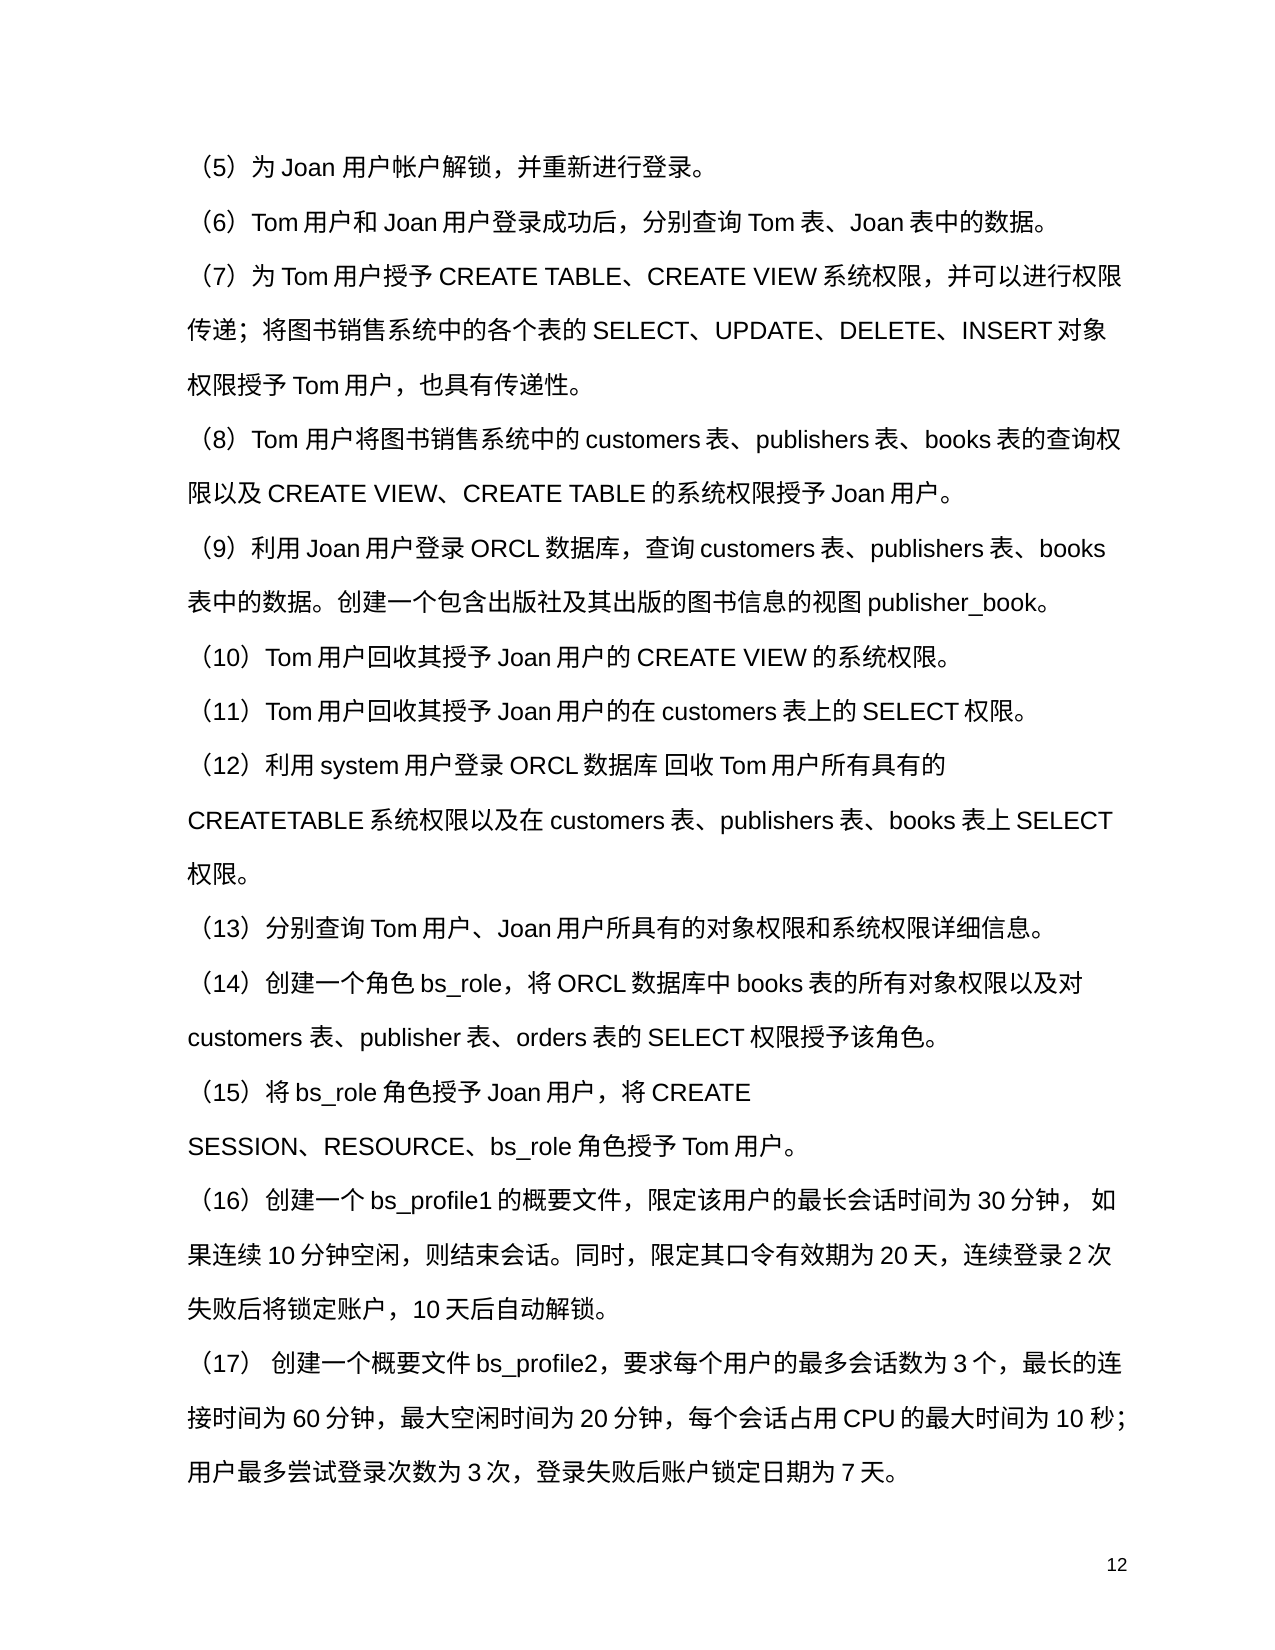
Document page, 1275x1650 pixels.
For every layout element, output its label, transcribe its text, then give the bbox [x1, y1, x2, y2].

text （10）Tom用户回收其授予Joan用户的CREATE VIEW的系统权限。 [187, 637, 1127, 673]
text （16）创建一个bs_profile1的概要文件，限定该用户的最长会话时间为30分钟， 如果连续10分钟空闲，则结束会话。同时，限定其口令有效期为20天，连续登录2次失败后将锁定账户，10天后自动解锁。 [187, 1181, 1127, 1326]
text （8）Tom 用户将图书销售系统中的customers表、publishers表、books表的查询权限以及CREATE VIEW、CREATE TABLE的系统权限授予Joan用户。 [187, 419, 1127, 510]
text （9）利用Joan用户登录ORCL数据库，查询customers表、publishers表、books表中的数据。创建一个包含出版社及其出版的图书信息的视图publisher_book。 [187, 528, 1127, 619]
text （17） 创建一个概要文件bs_profile2，要求每个用户的最多会话数为3个，最长的连接时间为60分钟，最大空闲时间为20分钟，每个会话占用CPU的最大时间为10 秒；用户最多尝试登录次数为3次，登录失败后账户锁定日期为7天。 [187, 1344, 1127, 1489]
text （5）为Joan 用户帐户解锁，并重新进行登录。 [187, 148, 1127, 184]
text （7）为Tom用户授予CREATE TABLE、CREATE VIEW系统权限，并可以进行权限传递；将图书销售系统中的各个表的SELECT、UPDATE、DELETE、INSERT对象权限授予Tom用户，也具有传递性。 [187, 256, 1127, 401]
text （15）将bs_role角色授予Joan用户，将CREATE SESSION、RESOURCE、bs_role角色授予Tom用户。 [187, 1072, 1127, 1163]
text （11）Tom用户回收其授予Joan用户的在customers表上的SELECT权限。 [187, 691, 1127, 728]
text （12）利用system用户登录ORCL数据库 回收Tom用户所有具有的CREATETABLE系统权限以及在 customers表、publishers表、books表上SELECT权限。 [187, 746, 1127, 891]
text （13）分别查询Tom用户、Joan用户所具有的对象权限和系统权限详细信息。 [187, 909, 1127, 945]
text （14）创建一个角色bs_role，将ORCL数据库中books表的所有对象权限以及对customers 表、publisher表、orders表的 SELECT权限授予该角色。 [187, 963, 1127, 1054]
text （6）Tom用户和Joan用户登录成功后，分别查询Tom表、Joan表中的数据。 [187, 202, 1127, 238]
